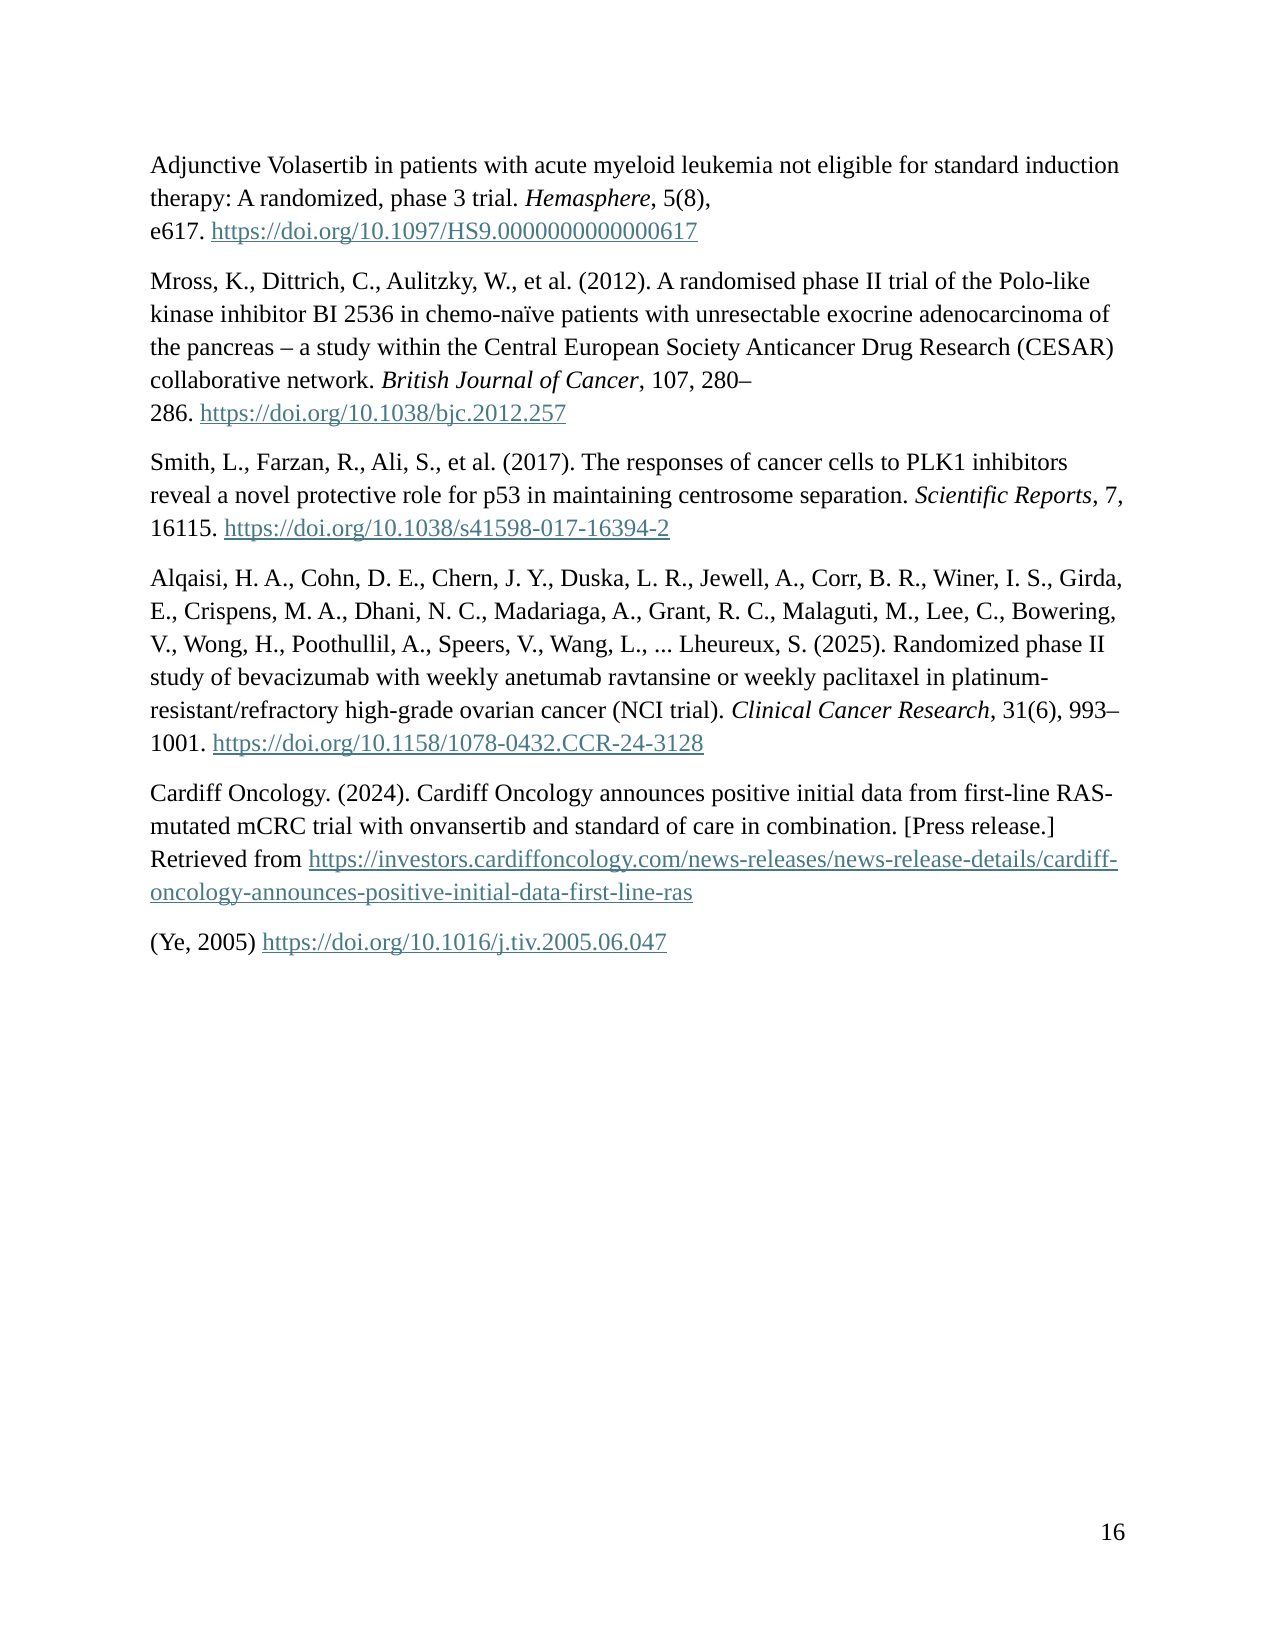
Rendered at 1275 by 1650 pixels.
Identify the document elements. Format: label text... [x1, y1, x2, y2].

text (Ye, 2005) https://doi.org/10.1016/j.tiv.2005.06.047 [150, 927, 1125, 956]
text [150, 150, 1125, 245]
text Alqaisi, H. A., Cohn, D. E., Chern, J. Y., Duska, L. R., Jewell, A., Corr, B. R., Winer, I. S., Girda, E., Crispens, M. A., Dhani, N. C., Madariaga, A., Grant, R. C., Malaguti, M., Lee, C., Bowering, V., Wong, H., Poothullil, A., Speers, V., Wang, L., ... Lheureux, S. (2025). Randomized phase II study of bevacizumab with weekly anetumab ravtansine or weekly paclitaxel in platinum-resistant/refractory high-grade ovarian cancer (NCI trial). Clinical Cancer Research, 31(6), 993–1001. https://doi.org/10.1158/1078-0432.CCR-24-3128 [150, 563, 1125, 757]
text Cardiff Oncology. (2024). Cardiff Oncology announces positive initial data from first-line RAS-mutated mCRC trial with onvansertib and standard of care in combination. [Press release.] Retrieved from https://investors.cardiffoncology.com/news-releases/news-release-details/cardiff-oncology-announces-positive-initial-data-first-line-ras [150, 778, 1125, 906]
text Mross, K., Dittrich, C., Aulitzky, W., et al. (2012). A randomised phase II trial of the Polo-like kinase inhibitor BI 2536 in chemo-naïve patients with unresectable exocrine adenocarcinoma of the pancreas – a study within the Central European Society Anticancer Drug Research (CESAR) collaborative network. British Journal of Cancer, 107, 280–286. https://doi.org/10.1038/bjc.2012.257 [150, 266, 1125, 427]
text Smith, L., Farzan, R., Ali, S., et al. (2017). The responses of cancer cells to PLK1 inhibitors reveal a novel protective role for p53 in maintaining centrosome separation. Scientific Reports, 7, 16115. https://doi.org/10.1038/s41598-017-16394-2 [150, 447, 1125, 542]
